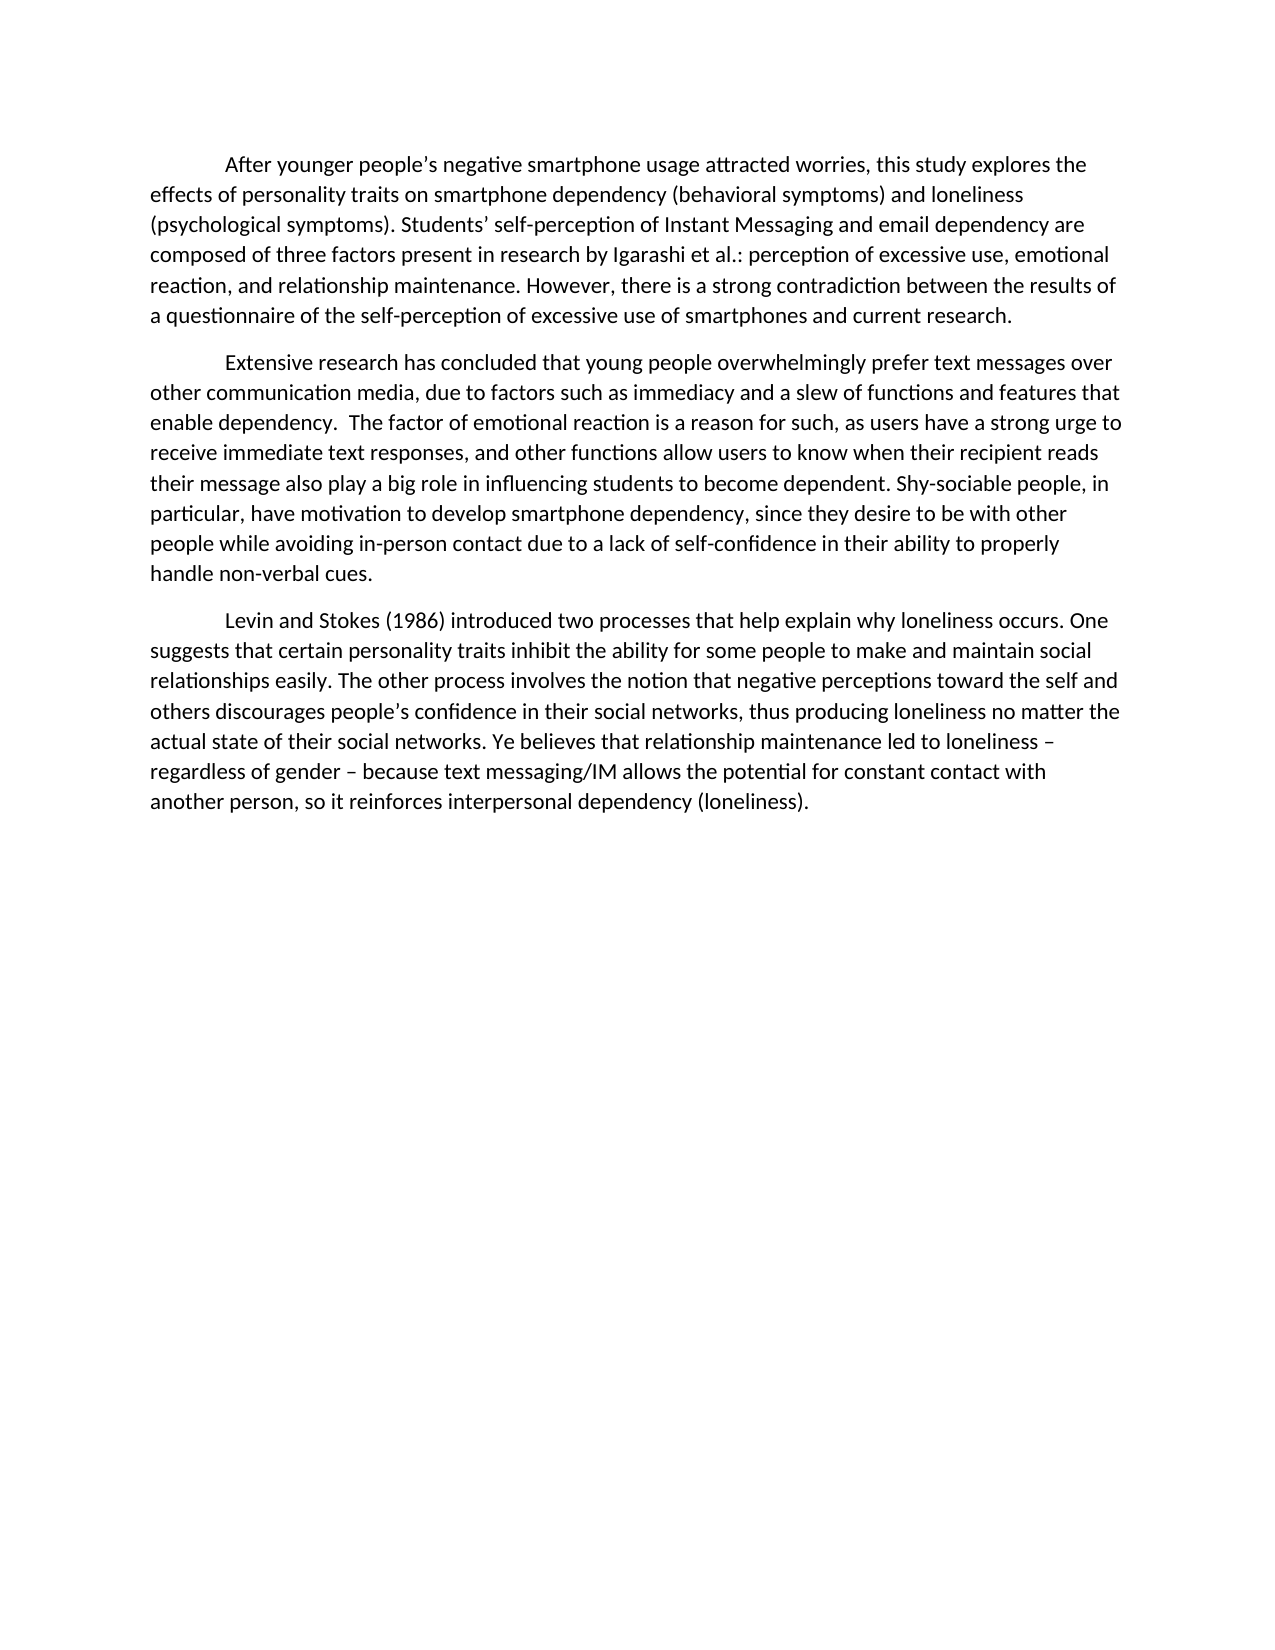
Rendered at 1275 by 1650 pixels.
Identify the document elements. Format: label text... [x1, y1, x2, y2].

text After younger people’s negative smartphone usage attracted worries, this study explores the effects of personality traits on smartphone dependency (behavioral symptoms) and loneliness (psychological symptoms). Students’ self-perception of Instant Messaging and email dependency are composed of three factors present in research by Igarashi et al.: perception of excessive use, emotional reaction, and relationship maintenance. However, there is a strong contradiction between the results of a questionnaire of the self-perception of excessive use of smartphones and current research. [150, 150, 1125, 329]
text Extensive research has concluded that young people overwhelmingly prefer text messages over other communication media, due to factors such as immediacy and a slew of functions and features that enable dependency. The factor of emotional reaction is a reason for such, as users have a strong urge to receive immediate text responses, and other functions allow users to know when their recipient reads their message also play a big role in influencing students to become dependent. Shy-sociable people, in particular, have motivation to develop smartphone dependency, since they desire to be with other people while avoiding in-person contact due to a lack of self-confidence in their ability to properly handle non-verbal cues. [150, 348, 1125, 587]
text Levin and Stokes (1986) introduced two processes that help explain why loneliness occurs. One suggests that certain personality traits inhibit the ability for some people to make and maintain social relationships easily. The other process involves the notion that negative perceptions toward the self and others discourages people’s confidence in their social networks, thus producing loneliness no matter the actual state of their social networks. Ye believes that relationship maintenance led to loneliness – regardless of gender – because text messaging/IM allows the potential for constant contact with another person, so it reinforces interpersonal dependency (loneliness). [150, 606, 1125, 816]
